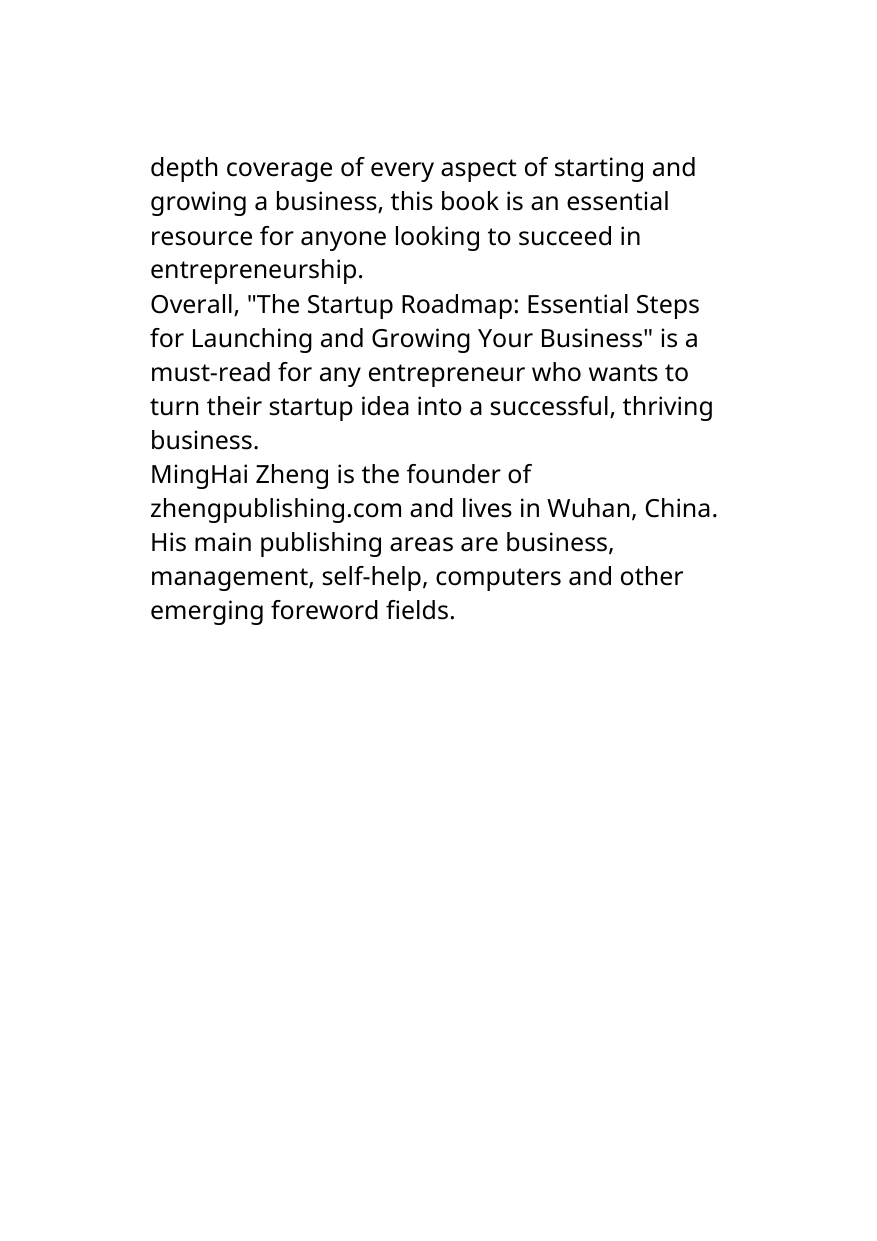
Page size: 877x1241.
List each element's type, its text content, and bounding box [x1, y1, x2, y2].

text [150, 150, 727, 286]
text Overall, "The Startup Roadmap: Essential Steps for Launching and Growing Your Business" is a must-read for any entrepreneur who wants to turn their startup idea into a successful, thriving business. [150, 286, 727, 457]
text MingHai Zheng is the founder of zhengpublishing.com and lives in Wuhan, China. His main publishing areas are business, management, self-help, computers and other emerging foreword fields. [150, 457, 727, 627]
